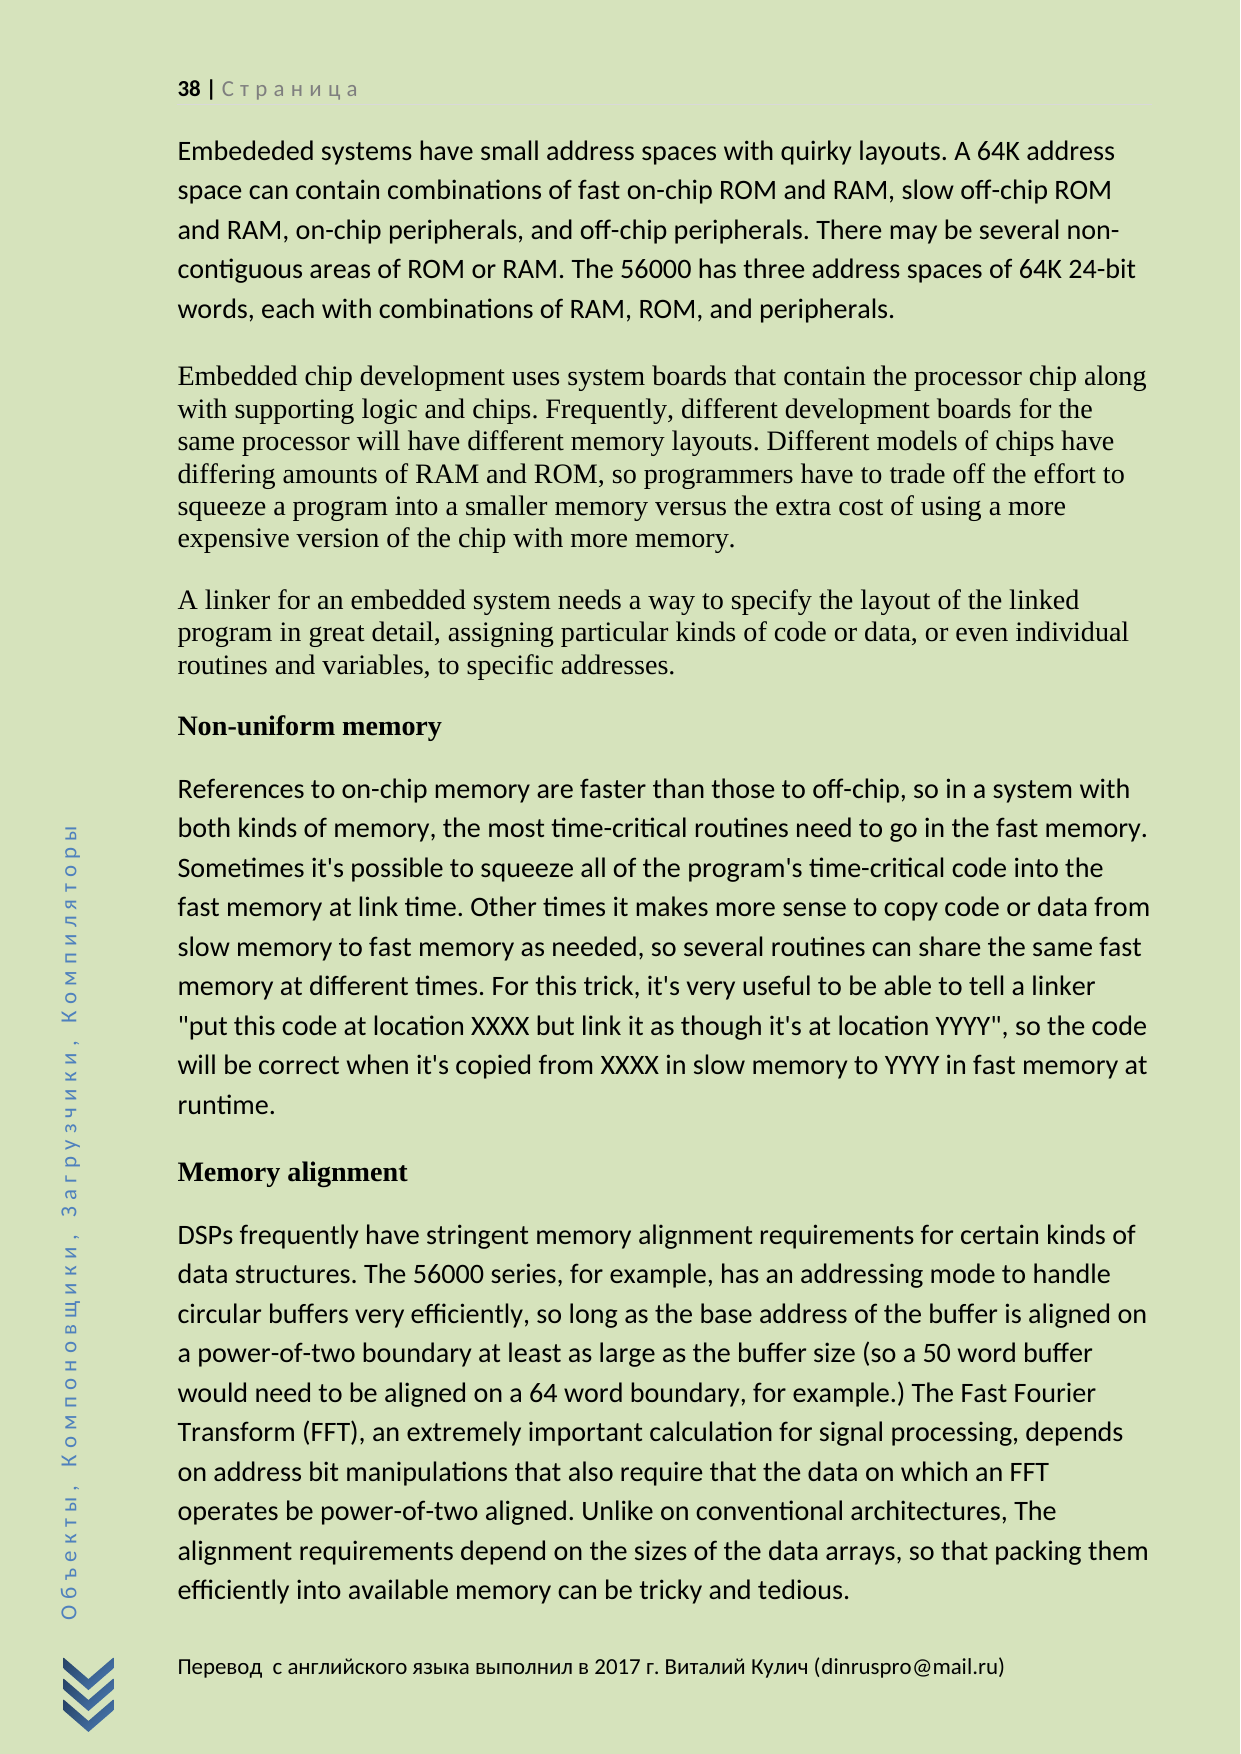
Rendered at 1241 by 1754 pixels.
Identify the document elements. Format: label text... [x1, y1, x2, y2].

text DSPs frequently have stringent memory alignment requirements for certain kinds of data structures. The 56000 series, for example, has an addressing mode to handle circular buffers very efficiently, so long as the base address of the buffer is aligned on a power-of-two boundary at least as large as the buffer size (so a 50 word buffer would need to be aligned on a 64 word boundary, for example.) The Fast Fourier Transform (FFT), an extremely important calculation for signal processing, depends on address bit manipulations that also require that the data on which an FFT operates be power-of-two aligned. Unlike on conventional architectures, The alignment requirements depend on the sizes of the data arrays, so that packing them efficiently into available memory can be tricky and tedious. [177, 1217, 1152, 1607]
subtitle Memory alignment [177, 1155, 1152, 1188]
text Embedded chip development uses system boards that contain the processor chip along with supporting logic and chips. Frequently, different development boards for the same processor will have different memory layouts. Different models of chips have differing amounts of RAM and ROM, so programmers have to trade off the effort to squeeze a program into a smaller memory versus the extra cost of using a more expensive version of the chip with more memory. [177, 359, 1152, 554]
text References to on-chip memory are faster than those to off-chip, so in a system with both kinds of memory, the most time-critical routines need to go in the fast memory. Sometimes it's possible to squeeze all of the program's time-critical code into the fast memory at link time. Other times it makes more sense to copy code or data from slow memory to fast memory as needed, so several routines can share the same fast memory at different times. For this trick, it's very useful to be able to tell a linker "put this code at location XXXX but link it as though it's at location YYYY", so the code will be correct when it's copied from XXXX in slow memory to YYYY in fast memory at runtime. [177, 771, 1152, 1121]
subtitle Non-uniform memory [177, 709, 1152, 742]
text Embededed systems have small address spaces with quirky layouts. A 64K address space can contain combinations of fast on-chip ROM and RAM, slow off-chip ROM and RAM, on-chip peripherals, and off-chip peripherals. There may be several non-contiguous areas of ROM or RAM. The 56000 has three address spaces of 64K 24-bit words, each with combinations of RAM, ROM, and peripherals. [177, 133, 1152, 325]
text A linker for an embedded system needs a way to specify the layout of the linked program in great detail, assigning particular kinds of code or data, or even individual routines and variables, to specific addresses. [177, 583, 1152, 680]
